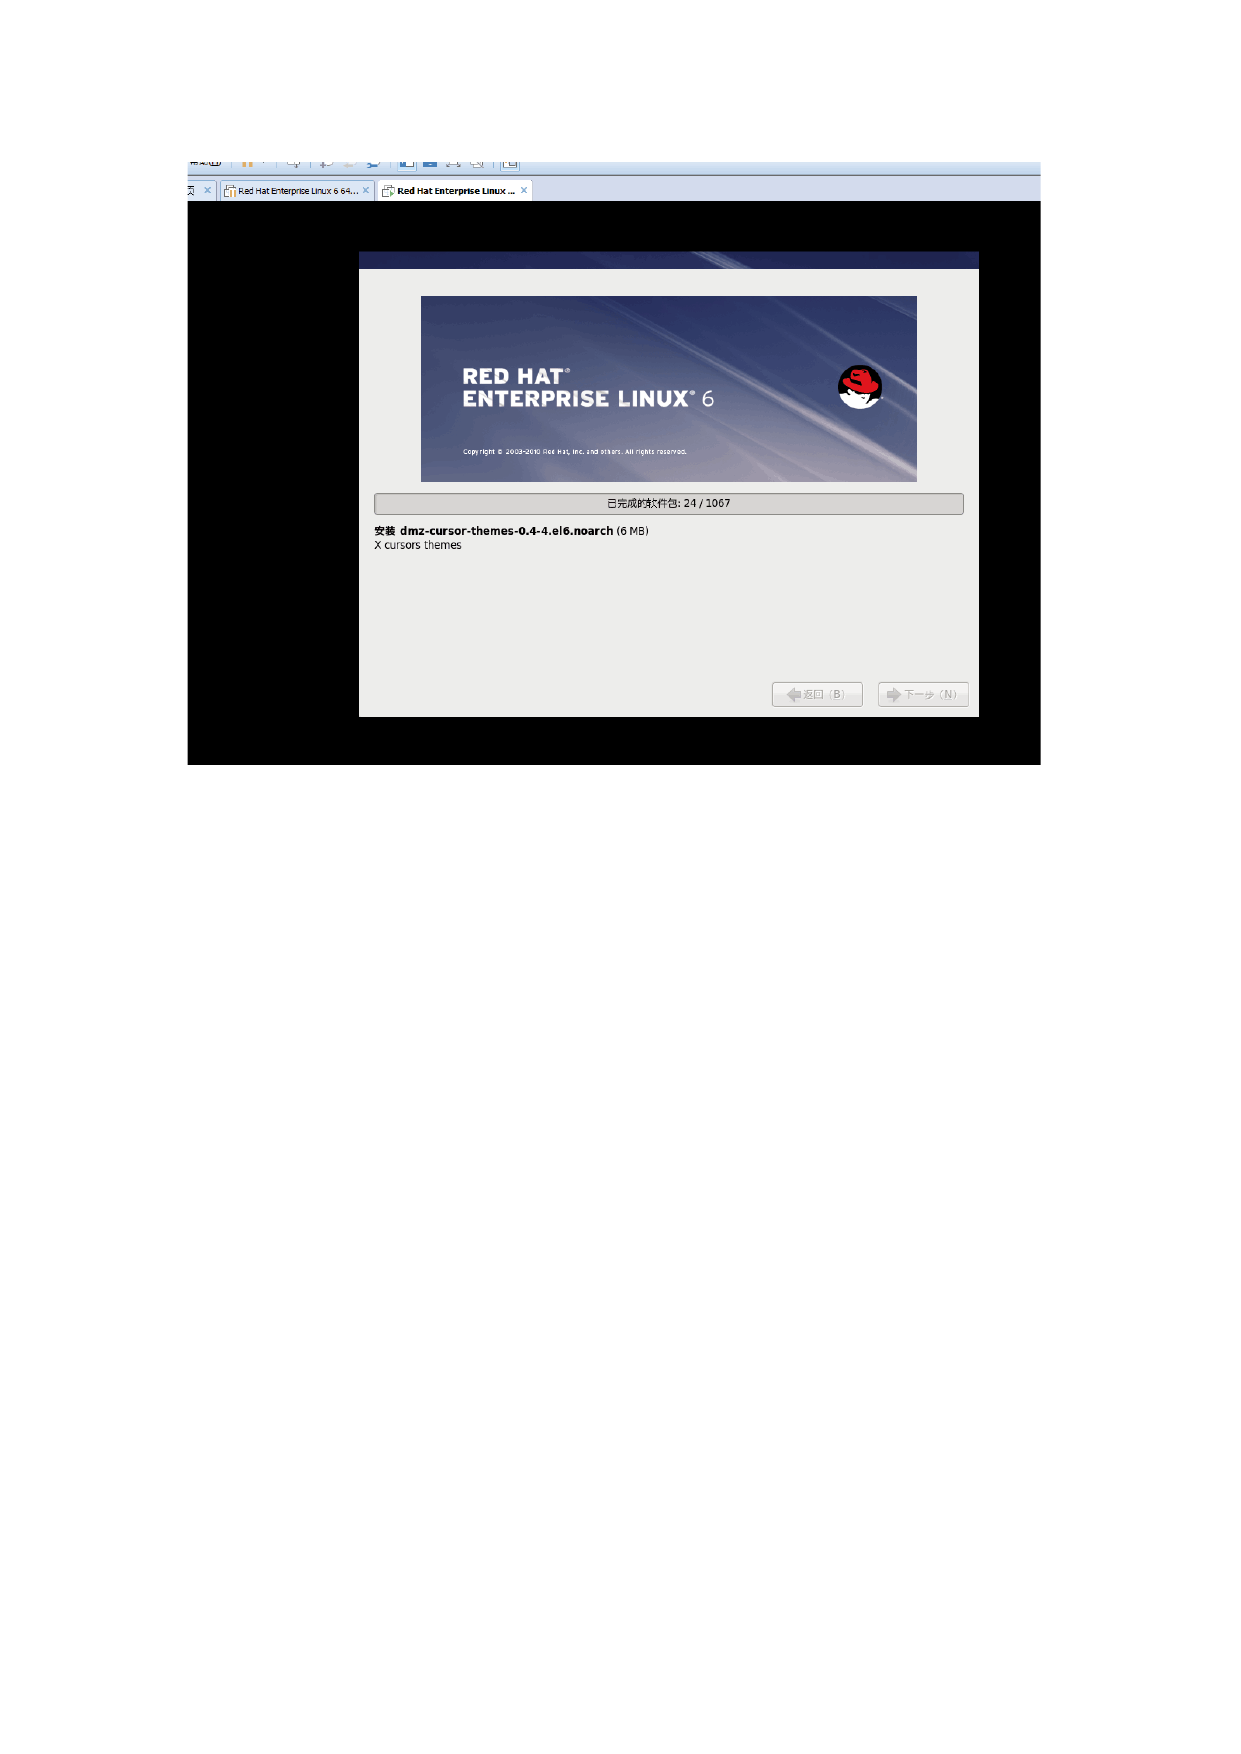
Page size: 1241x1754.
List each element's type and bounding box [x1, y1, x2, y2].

picture [187, 162, 1041, 765]
